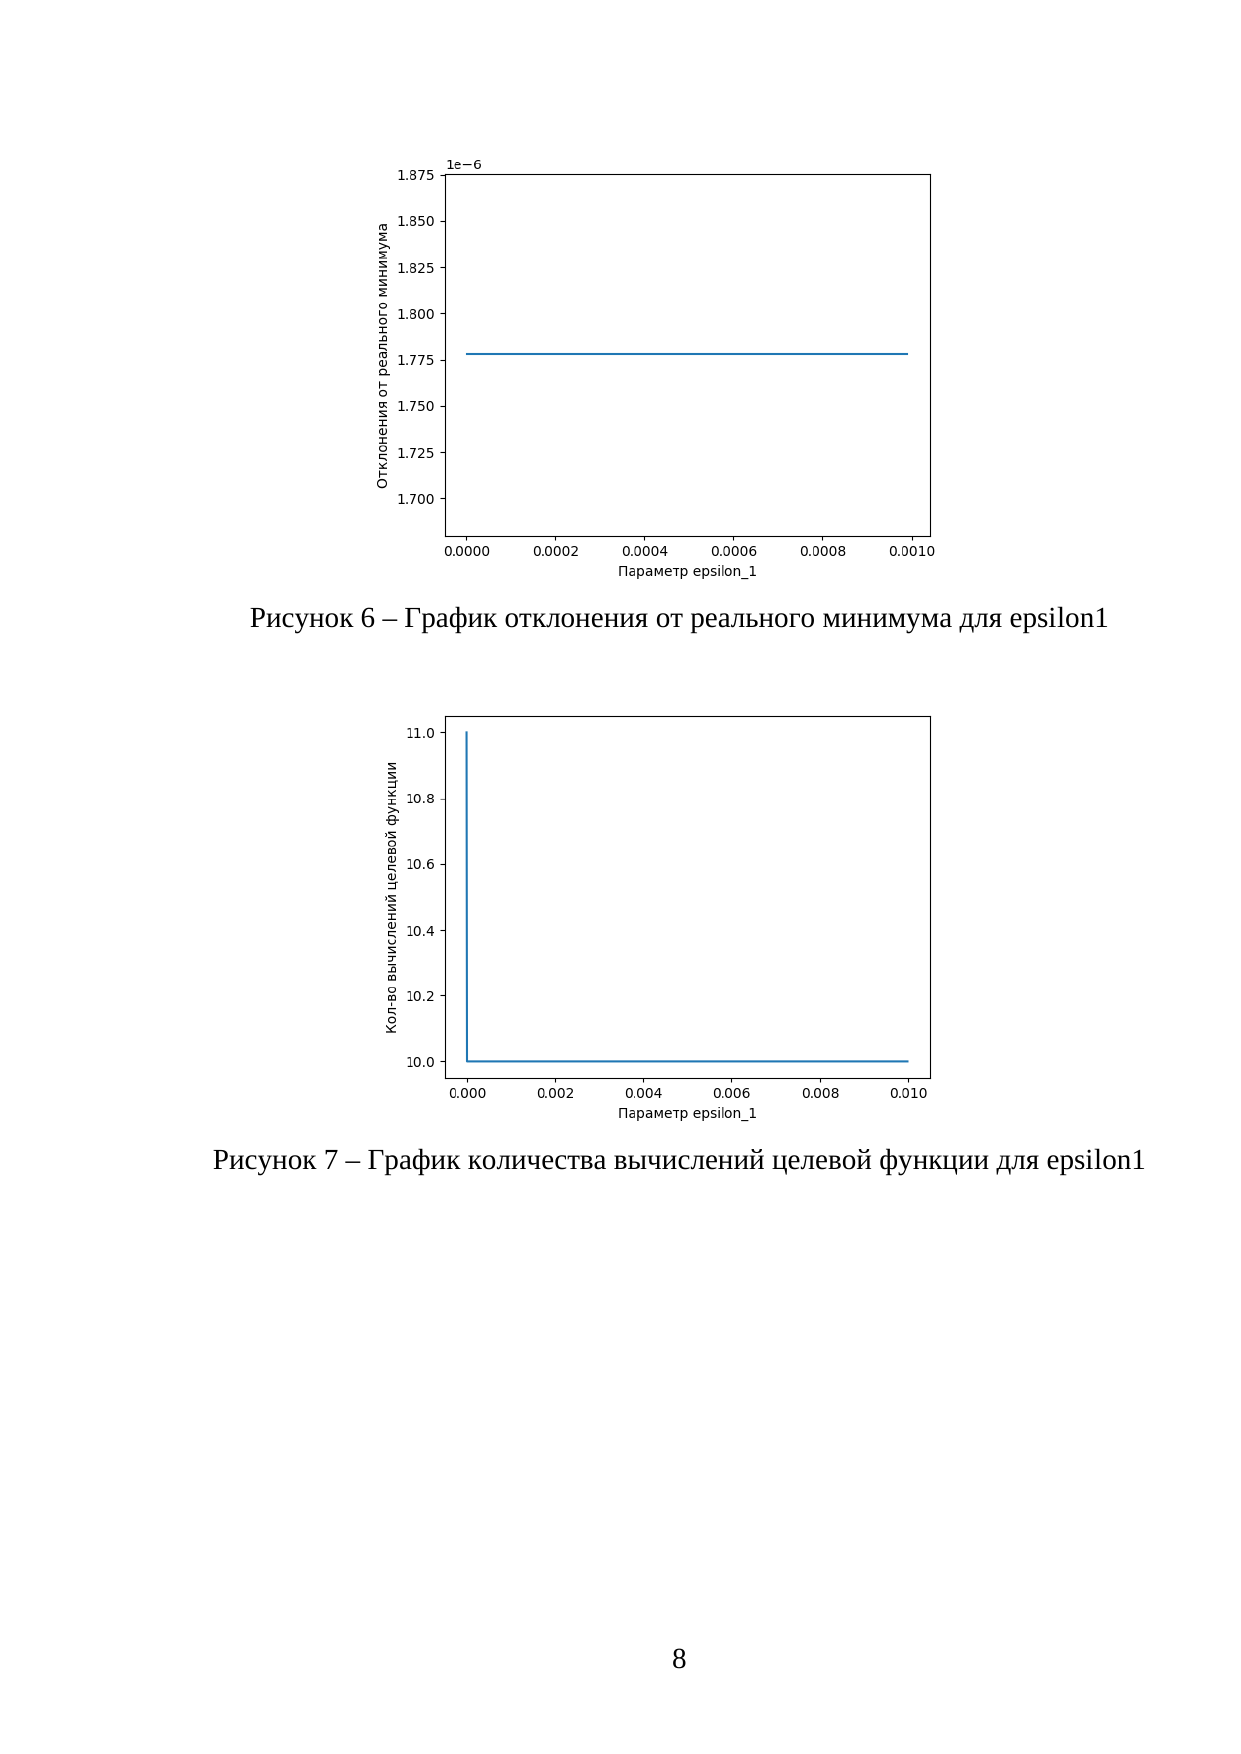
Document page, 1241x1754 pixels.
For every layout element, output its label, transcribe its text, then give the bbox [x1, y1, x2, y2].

text Рисунок 6 – График отклонения от реального минимума для epsilon1 [177, 599, 1181, 635]
text Рисунок 7 – График количества вычислений целевой функции для epsilon1 [177, 1141, 1181, 1176]
picture [366, 659, 992, 1129]
picture [366, 118, 992, 587]
